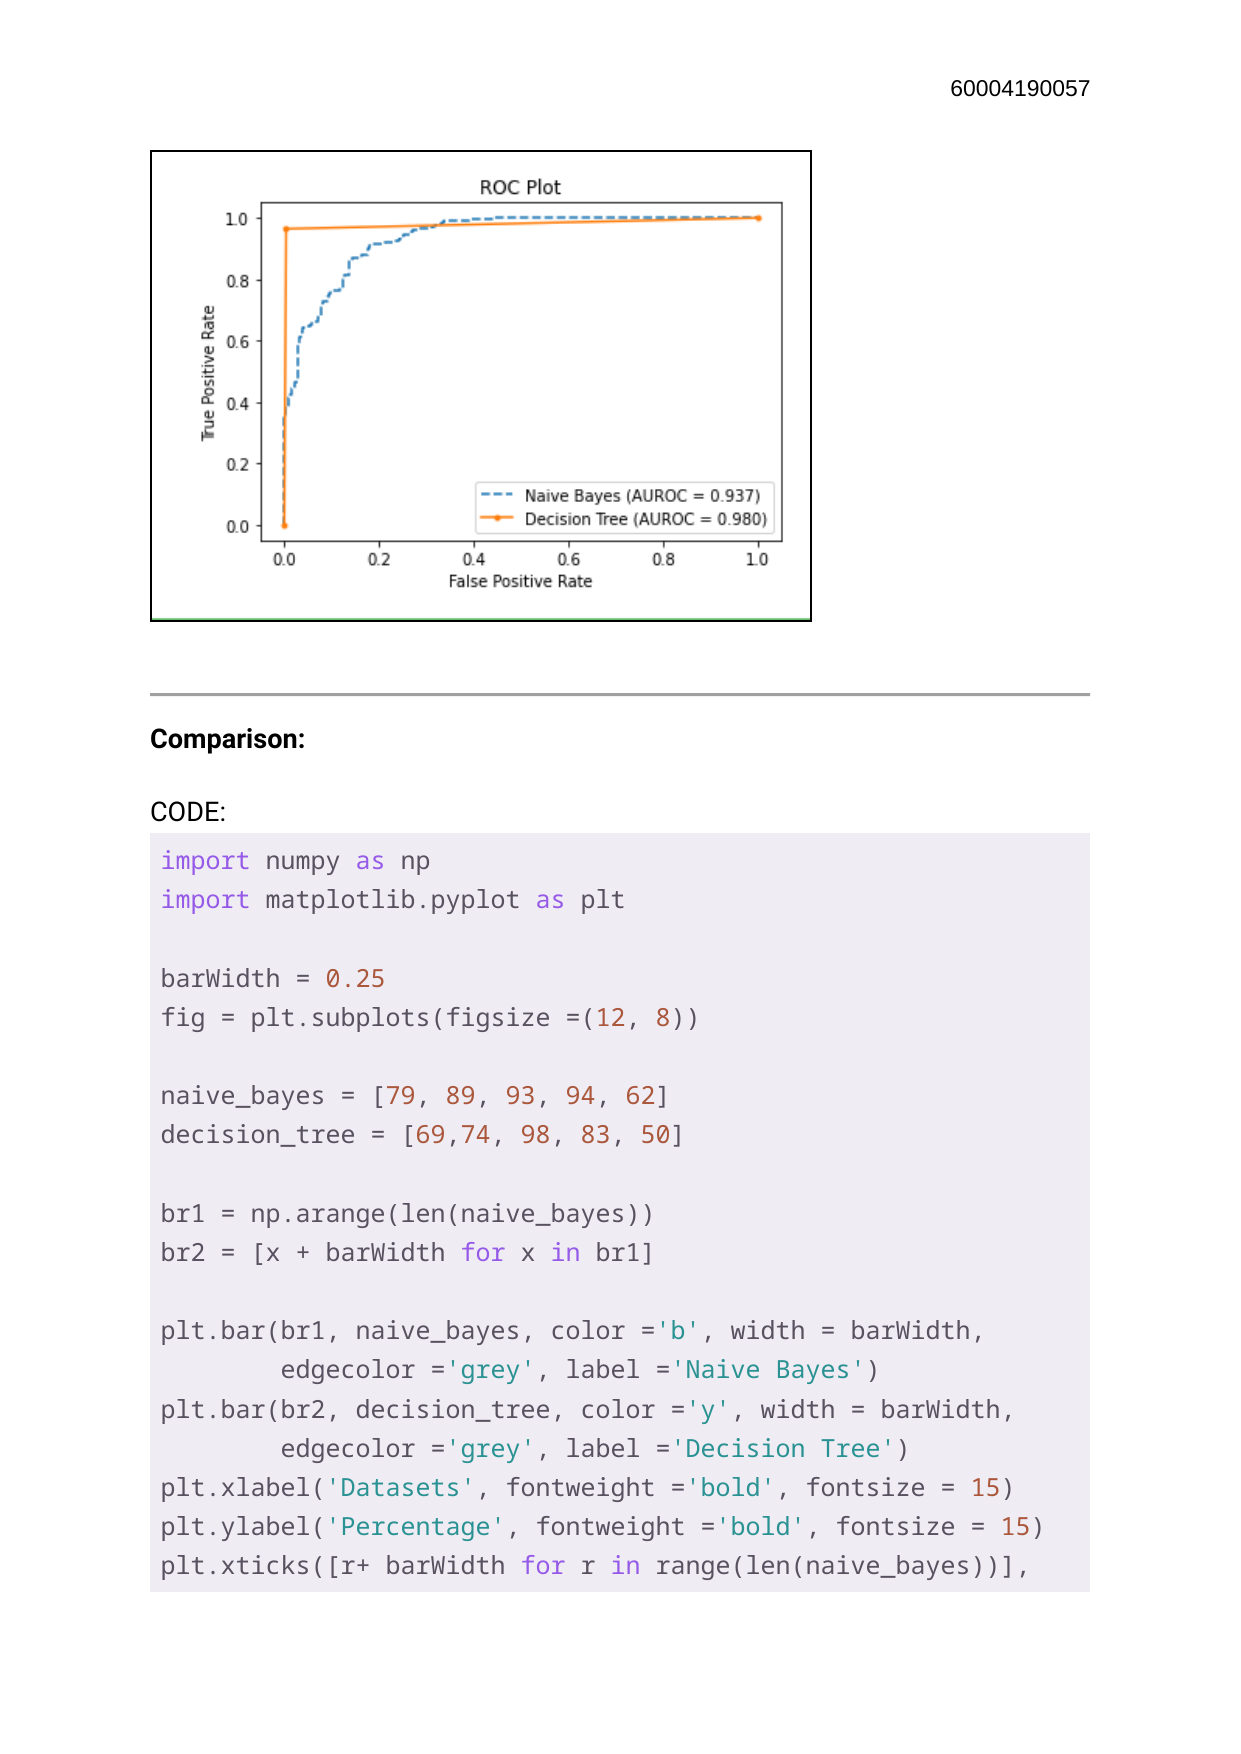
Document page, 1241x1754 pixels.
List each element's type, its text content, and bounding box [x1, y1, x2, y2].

text CODE: [150, 796, 1090, 828]
text Comparison: [150, 723, 1090, 755]
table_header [150, 833, 1090, 1592]
picture [152, 152, 810, 620]
